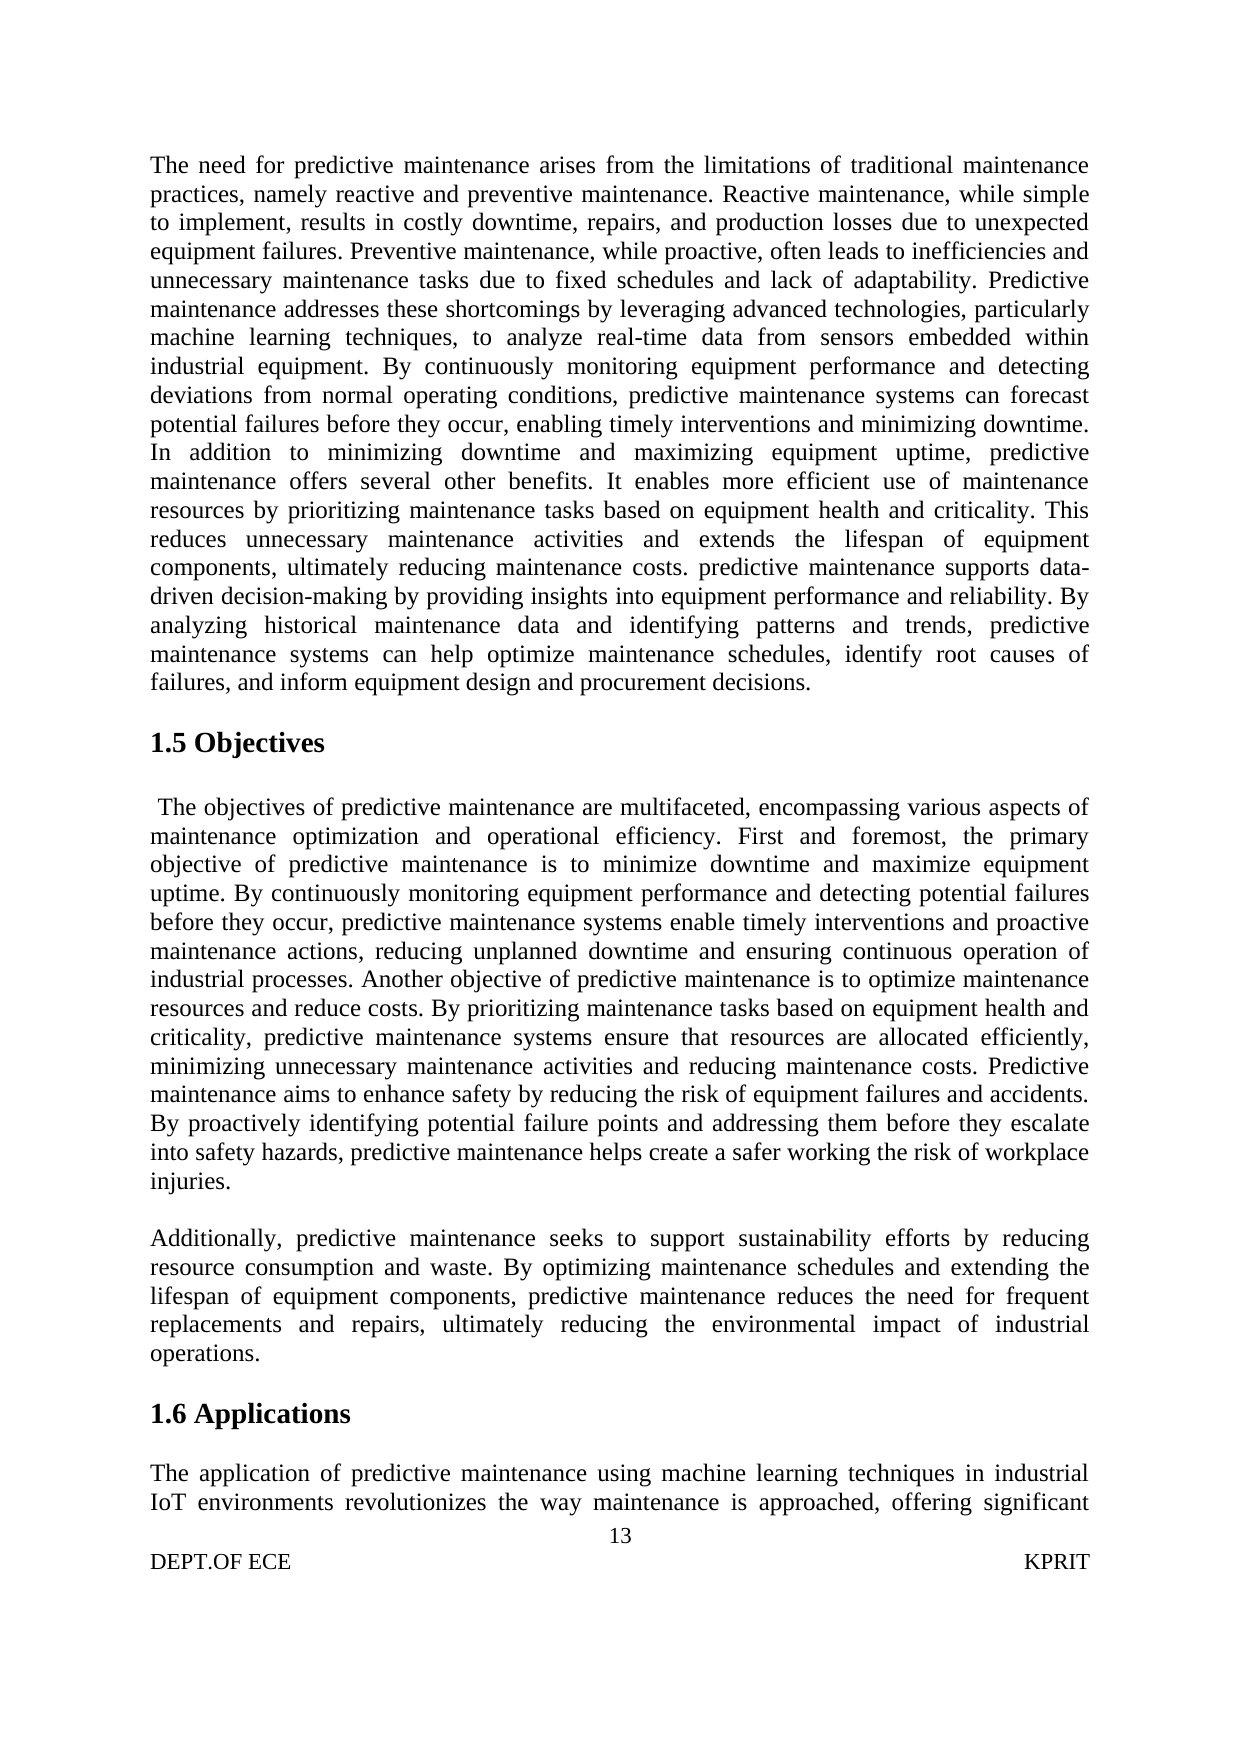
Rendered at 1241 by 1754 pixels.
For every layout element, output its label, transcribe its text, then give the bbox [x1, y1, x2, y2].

text The objectives of predictive maintenance are multifaceted, encompassing various aspects of maintenance optimization and operational efficiency. First and foremost, the primary objective of predictive maintenance is to minimize downtime and maximize equipment uptime. By continuously monitoring equipment performance and detecting potential failures before they occur, predictive maintenance systems enable timely interventions and proactive maintenance actions, reducing unplanned downtime and ensuring continuous operation of industrial processes. Another objective of predictive maintenance is to optimize maintenance resources and reduce costs. By prioritizing maintenance tasks based on equipment health and criticality, predictive maintenance systems ensure that resources are allocated efficiently, minimizing unnecessary maintenance activities and reducing maintenance costs. Predictive maintenance aims to enhance safety by reducing the risk of equipment failures and accidents. By proactively identifying potential failure points and addressing them before they escalate into safety hazards, predictive maintenance helps create a safer working the risk of workplace injuries. [150, 792, 1090, 1194]
text Additionally, predictive maintenance seeks to support sustainability efforts by reducing resource consumption and waste. By optimizing maintenance schedules and extending the lifespan of equipment components, predictive maintenance reduces the need for frequent replacements and repairs, ultimately reducing the environmental impact of industrial operations. [150, 1223, 1090, 1367]
text The need for predictive maintenance arises from the limitations of traditional maintenance practices, namely reactive and preventive maintenance. Reactive maintenance, while simple to implement, results in costly downtime, repairs, and production losses due to unexpected equipment failures. Preventive maintenance, while proactive, often leads to inefficiencies and unnecessary maintenance tasks due to fixed schedules and lack of adaptability. Predictive maintenance addresses these shortcomings by leveraging advanced technologies, particularly machine learning techniques, to analyze real-time data from sensors embedded within industrial equipment. By continuously monitoring equipment performance and detecting deviations from normal operating conditions, predictive maintenance systems can forecast potential failures before they occur, enabling timely interventions and minimizing downtime. In addition to minimizing downtime and maximizing equipment uptime, predictive maintenance offers several other benefits. It enables more efficient use of maintenance resources by prioritizing maintenance tasks based on equipment health and criticality. This reduces unnecessary maintenance activities and extends the lifespan of equipment components, ultimately reducing maintenance costs. predictive maintenance supports data-driven decision-making by providing insights into equipment performance and reliability. By analyzing historical maintenance data and identifying patterns and trends, predictive maintenance systems can help optimize maintenance schedules, identify root causes of failures, and inform equipment design and procurement decisions. [150, 150, 1090, 696]
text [150, 1458, 1090, 1516]
text 1.6 Applications [150, 1396, 1090, 1429]
text 1.5 Objectives [150, 725, 1090, 758]
